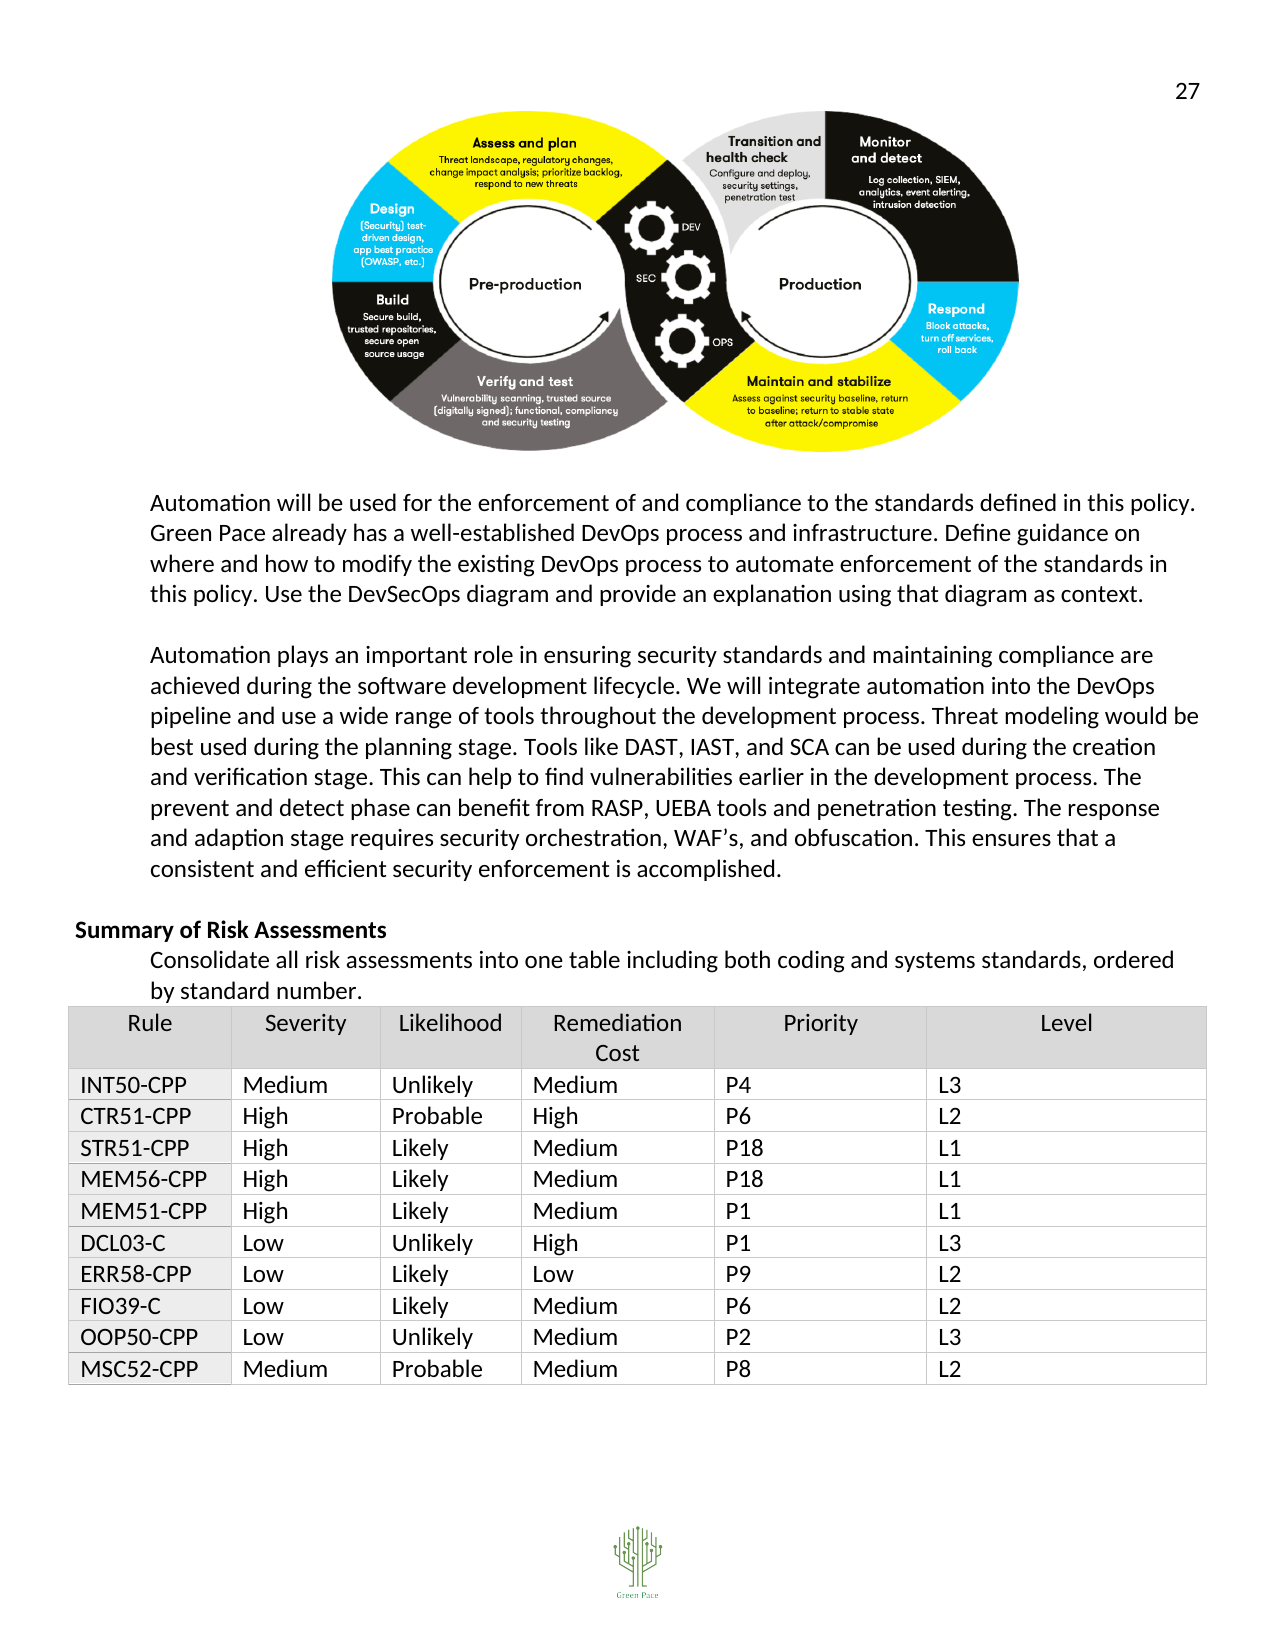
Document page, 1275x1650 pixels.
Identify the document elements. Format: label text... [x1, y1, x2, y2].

table_cell INT50-CPP [69, 1069, 231, 1099]
table_cell L3 [927, 1069, 1206, 1099]
table_cell Unlikely [381, 1321, 521, 1352]
table_cell Medium [522, 1195, 714, 1226]
table_cell Probable [381, 1353, 521, 1383]
table_cell Likely [381, 1195, 521, 1226]
table_cell Unlikely [381, 1069, 521, 1099]
table_cell MEM51-CPP [69, 1195, 231, 1226]
table_cell P18 [715, 1164, 926, 1194]
table_cell High [522, 1227, 714, 1257]
table_header Severity [232, 1007, 380, 1068]
table_cell Likely [381, 1164, 521, 1194]
table_cell OOP50-CPP [69, 1321, 231, 1352]
table_cell High [232, 1195, 380, 1226]
table_cell Medium [522, 1290, 714, 1320]
table_cell MSC52-CPP [69, 1353, 231, 1383]
table_cell P6 [715, 1290, 926, 1320]
subtitle Summary of Risk Assessments [75, 914, 1200, 945]
text Automation plays an important role in ensuring security standards and maintaining compliance are achieved during the software development lifecycle. We will integrate automation into the DevOps pipeline and use a wide range of tools throughout the development process. Threat modeling would be best used during the planning stage. Tools like DAST, IAST, and SCA can be used during the creation and verification stage. This can help to find vulnerabilities earlier in the development process. The prevent and detect phase can benefit from RASP, UEBA tools and penetration testing. The response and adaption stage requires security orchestration, WAF’s, and obfuscation. This ensures that a consistent and efficient security enforcement is accomplished. [150, 639, 1200, 884]
table_cell L1 [927, 1195, 1206, 1226]
table_cell Medium [522, 1353, 714, 1383]
text Automation will be used for the enforcement of and compliance to the standards defined in this policy. Green Pace already has a well-established DevOps process and infrastructure. Define guidance on where and how to modify the existing DevOps process to automate enforcement of the standards in this policy. Use the DevSecOps diagram and provide an explanation using that diagram as context. [150, 487, 1200, 609]
table_cell P1 [715, 1195, 926, 1226]
table_cell P18 [715, 1132, 926, 1162]
table_cell Unlikely [381, 1227, 521, 1257]
table_cell L1 [927, 1164, 1206, 1194]
table_cell L3 [927, 1227, 1206, 1257]
text Consolidate all risk assessments into one table including both coding and systems standards, ordered by standard number. [150, 945, 1200, 1006]
table_cell P6 [715, 1100, 926, 1131]
table_cell Likely [381, 1258, 521, 1289]
table_header Likelihood [381, 1007, 521, 1068]
table_cell High [522, 1100, 714, 1131]
table_header Remediation Cost [522, 1007, 714, 1068]
table_cell High [232, 1132, 380, 1162]
table_cell Medium [522, 1164, 714, 1194]
table_cell DCL03-C [69, 1227, 231, 1257]
table_cell P4 [715, 1069, 926, 1099]
table_cell STR51-CPP [69, 1132, 231, 1162]
table_cell Low [232, 1227, 380, 1257]
table_cell High [232, 1100, 380, 1131]
table_cell Likely [381, 1290, 521, 1320]
table_cell P1 [715, 1227, 926, 1257]
table_cell Medium [522, 1321, 714, 1352]
table_cell Low [232, 1290, 380, 1320]
table_cell L2 [927, 1100, 1206, 1131]
table_cell Low [522, 1258, 714, 1289]
table_header Rule [69, 1007, 231, 1068]
table_cell L1 [927, 1132, 1206, 1162]
table_cell L3 [927, 1321, 1206, 1352]
table_cell P2 [715, 1321, 926, 1352]
table_cell L2 [927, 1258, 1206, 1289]
table_cell Low [232, 1258, 380, 1289]
table_cell L2 [927, 1353, 1206, 1383]
table_cell High [232, 1164, 380, 1194]
table_header Level [927, 1007, 1206, 1068]
table_cell FIO39-C [69, 1290, 231, 1320]
picture [605, 1521, 670, 1606]
table_cell MEM56-CPP [69, 1164, 231, 1194]
table_cell Medium [232, 1069, 380, 1099]
table_cell Medium [522, 1132, 714, 1162]
table_cell ERR58-CPP [69, 1258, 231, 1289]
table_cell Medium [522, 1069, 714, 1099]
table_cell P8 [715, 1353, 926, 1383]
table_cell P9 [715, 1258, 926, 1289]
table_cell Likely [381, 1132, 521, 1162]
table_cell Low [232, 1321, 380, 1352]
table_header Priority [715, 1007, 926, 1068]
table_cell CTR51-CPP [69, 1100, 231, 1131]
table_cell Medium [232, 1353, 380, 1383]
picture [327, 105, 1023, 457]
table_cell Probable [381, 1100, 521, 1131]
table_cell L2 [927, 1290, 1206, 1320]
